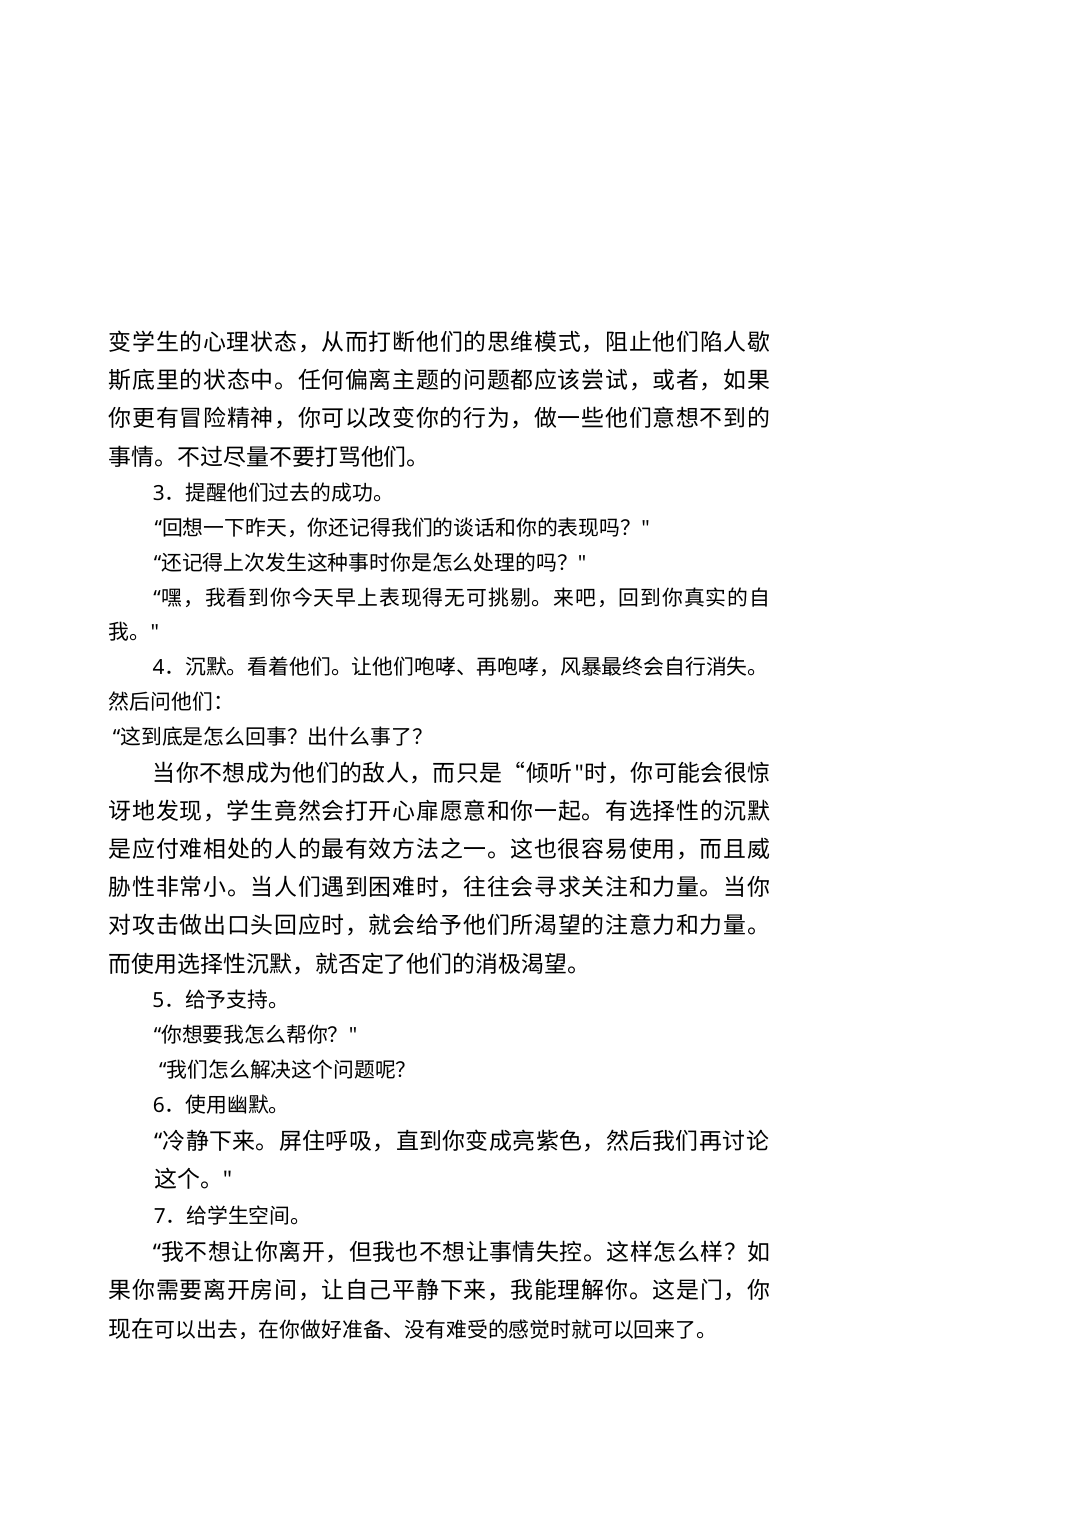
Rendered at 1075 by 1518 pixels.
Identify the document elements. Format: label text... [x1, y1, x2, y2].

text 3．提醒他们过去的成功。 [152, 476, 771, 507]
text “你想要我怎么帮你？" [153, 1018, 771, 1049]
text “回想一下昨天，你还记得我们的谈话和你的表现吗？" [154, 511, 771, 542]
text 4．沉默。看着他们。让他们咆哮、再咆哮，风暴最终会自行消失。然后问他们： [109, 650, 771, 715]
text 5．给予支持。 [152, 983, 771, 1014]
text “嘿，我看到你今天早上表现得无可挑剔。来吧，回到你真实的自我。" [109, 581, 771, 646]
text 6．使用幽默。 [152, 1088, 771, 1118]
text “我不想让你离开，但我也不想让事情失控。这样怎么样？如果你需要离开房间，让自己平静下来，我能理解你。这是门，你现在可以出去，在你做好准备、没有难受的感觉时就可以回来了。 [109, 1234, 771, 1344]
text “这到底是怎么回事？出什么事了？ [107, 720, 771, 750]
text “还记得上次发生这种事时你是怎么处理的吗？" [153, 546, 771, 576]
text 7．给学生空间。 [153, 1199, 771, 1229]
text “我们怎么解决这个问题呢？ [153, 1053, 771, 1083]
text “冷静下来。屏住呼吸，直到你变成亮紫色，然后我们再讨论这个。" [154, 1123, 771, 1194]
text 当你不想成为他们的敌人，而只是“倾听"时，你可能会很惊讶地发现，学生竟然会打开心扉愿意和你一起。有选择性的沉默是应付难相处的人的最有效方法之一。这也很容易使用，而且威胁性非常小。当人们遇到困难时，往往会寻求关注和力量。当你对攻击做出口头回应时，就会给予他们所渴望的注意力和力量。而使用选择性沉默，就否定了他们的消极渴望。 [109, 755, 771, 979]
